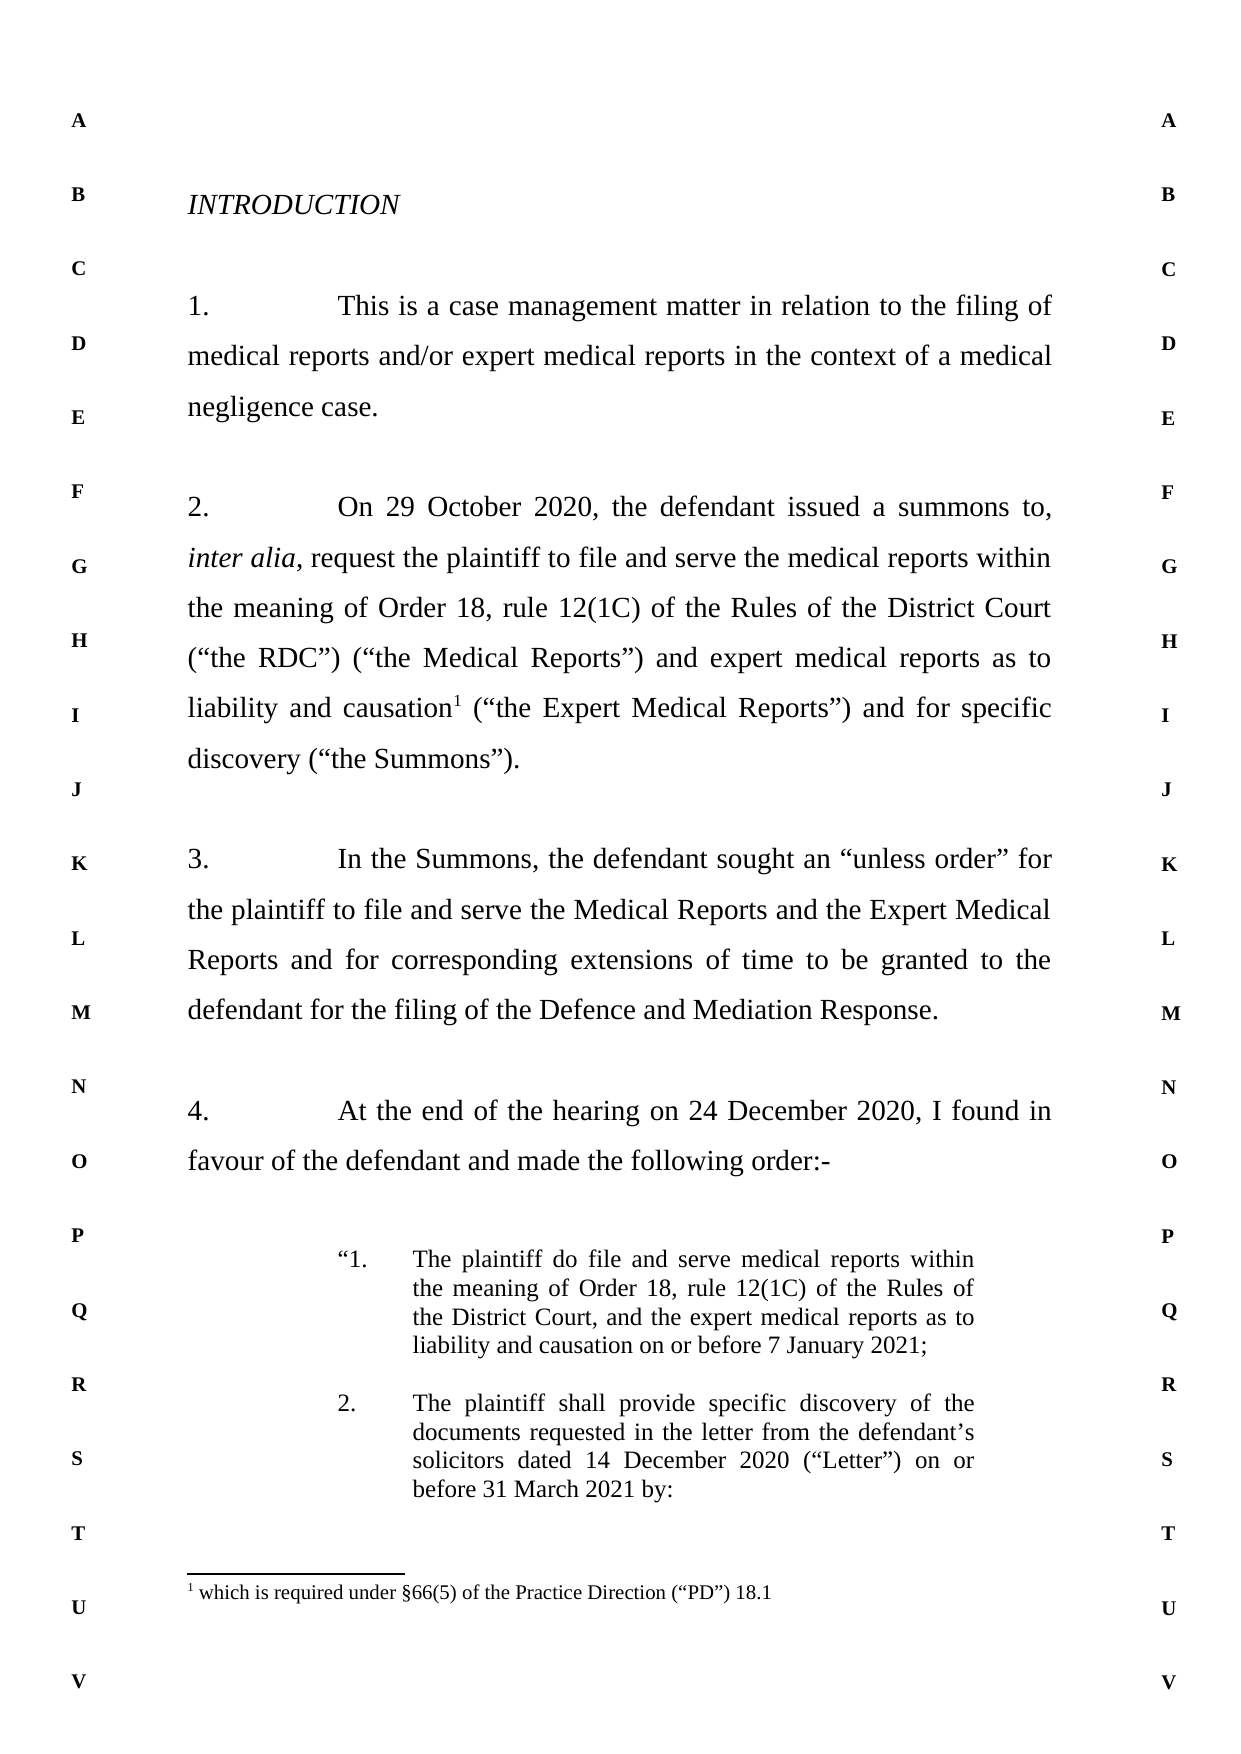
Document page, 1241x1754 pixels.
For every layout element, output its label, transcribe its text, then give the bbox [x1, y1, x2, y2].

list In the Summons, the defendant sought an “unless order” for the plaintiff to file and serve the Medical Reports and the Expert Medical Reports and for corresponding extensions of time to be granted to the defendant for the filing of the Defence and Mediation Response. [187, 842, 1053, 1026]
list On 29 October 2020, the defendant issued a summons to, inter alia, request the plaintiff to file and serve the medical reports within the meaning of Order 18, rule 12(1C) of the Rules of the District Court (“the RDC”) (“the Medical Reports”) and expert medical reports as to liability and causation (“the Expert Medical Reports”) and for specific discovery (“the Summons”). [187, 489, 1053, 774]
text 2. The plaintiff shall provide specific discovery of the documents requested in the letter from the defendant’s solicitors dated 14 December 2020 (“Letter”) on or before 31 March 2021 by: [337, 1388, 975, 1503]
text INTRODUCTION [187, 187, 1053, 221]
list This is a case management matter in relation to the filing of medical reports and/or expert medical reports in the context of a medical negligence case. [187, 288, 1053, 422]
text “1. The plaintiff do file and serve medical reports within the meaning of Order 18, rule 12(1C) of the Rules of the District Court, and the expert medical reports as to liability and causation on or before 7 January 2021; [337, 1244, 975, 1359]
list At the end of the hearing on 24 December 2020, I found in favour of the defendant and made the following order:- [187, 1093, 1053, 1177]
